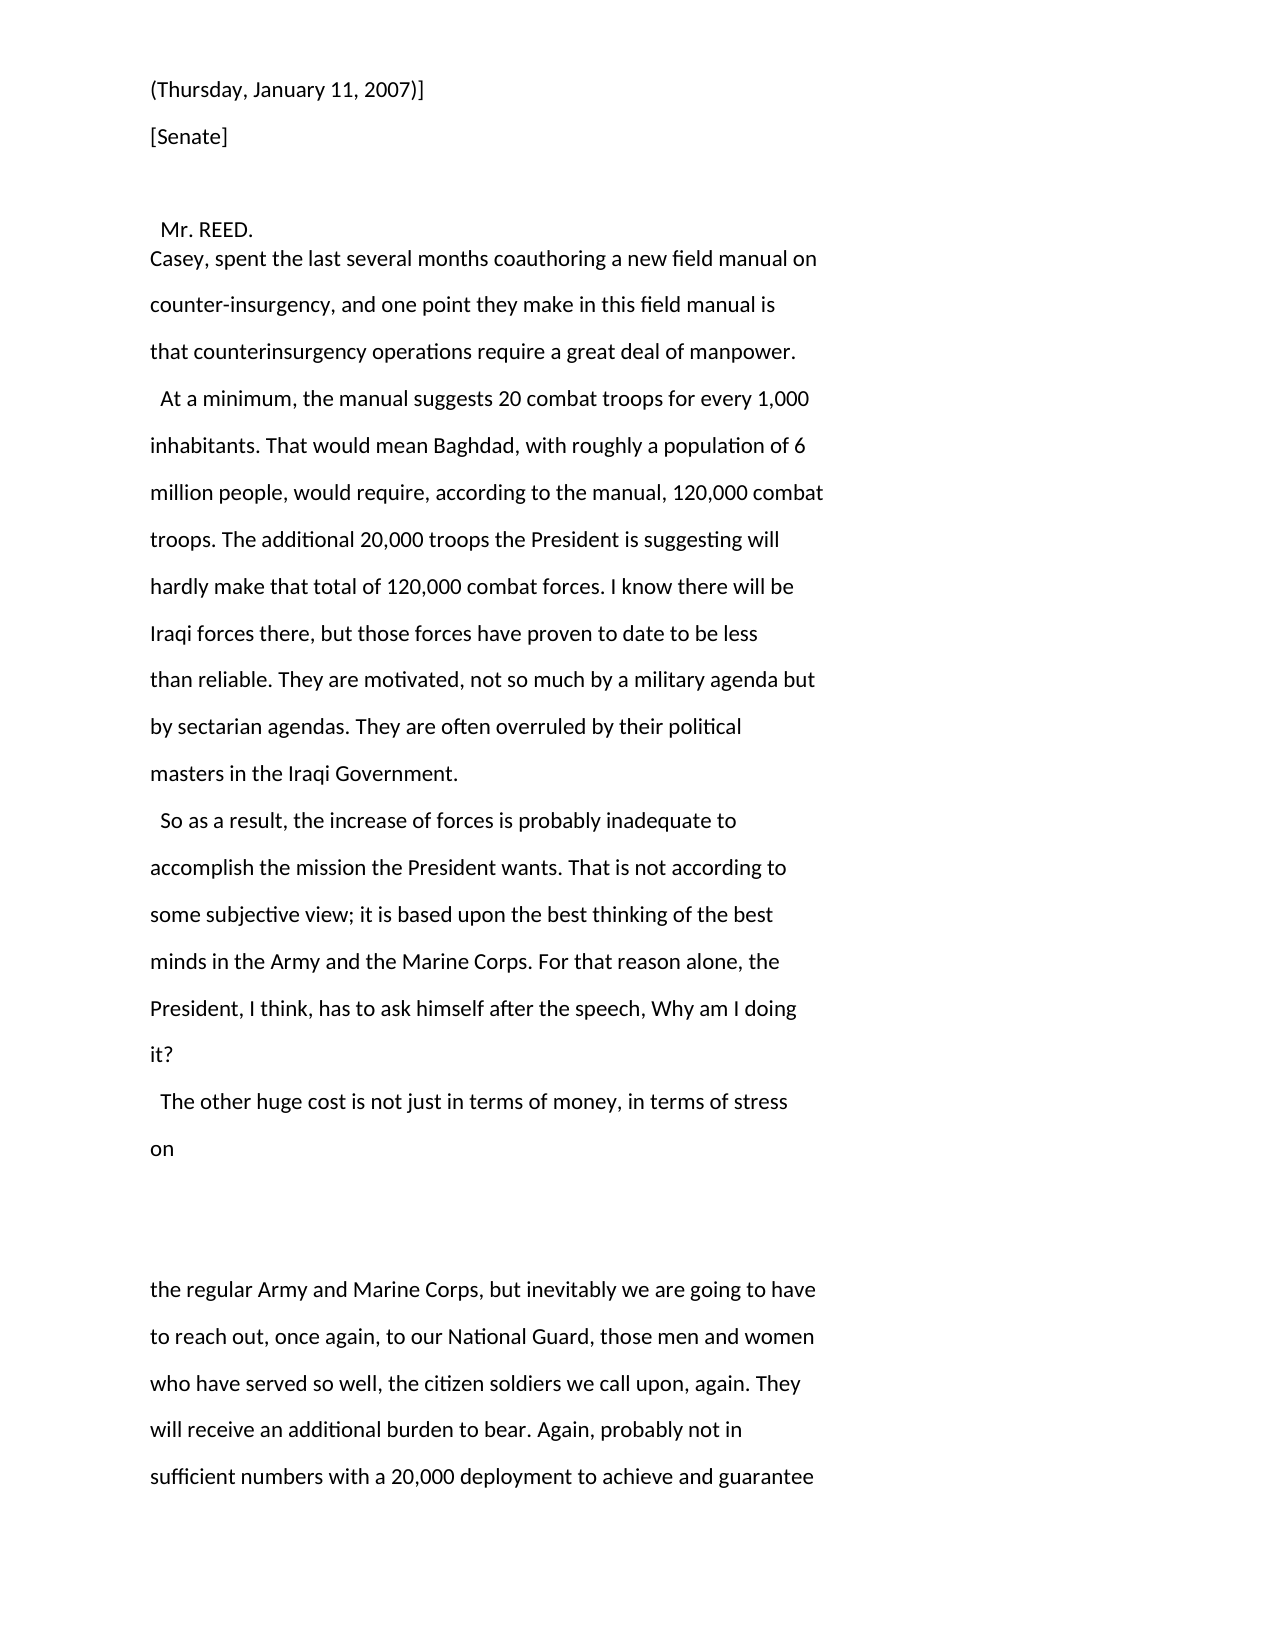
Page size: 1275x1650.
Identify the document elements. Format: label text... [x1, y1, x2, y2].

text inhabitants. That would mean Baghdad, with roughly a population of 6 [150, 431, 1125, 459]
text accomplish the mission the President wants. That is not according to [150, 853, 1125, 881]
text who have served so well, the citizen soldiers we call upon, again. They [150, 1369, 1125, 1397]
text by sectarian agendas. They are often overruled by their political [150, 712, 1125, 740]
text So as a result, the increase of forces is probably inadequate to [150, 806, 1125, 834]
text on [150, 1134, 1125, 1162]
text At a minimum, the manual suggests 20 combat troops for every 1,000 [150, 384, 1125, 412]
text some subjective view; it is based upon the best thinking of the best [150, 900, 1125, 928]
text minds in the Army and the Marine Corps. For that reason alone, the [150, 947, 1125, 975]
text will receive an additional burden to bear. Again, probably not in [150, 1416, 1125, 1443]
text million people, would require, according to the manual, 120,000 combat [150, 478, 1125, 506]
text it? [150, 1041, 1125, 1068]
text masters in the Iraqi Government. [150, 759, 1125, 787]
text troops. The additional 20,000 troops the President is suggesting will [150, 525, 1125, 553]
text to reach out, once again, to our National Guard, those men and women [150, 1322, 1125, 1350]
text the regular Army and Marine Corps, but inevitably we are going to have [150, 1275, 1125, 1303]
text than reliable. They are motivated, not so much by a military agenda but [150, 666, 1125, 693]
text sufficient numbers with a 20,000 deployment to achieve and guarantee [150, 1462, 1125, 1490]
text that counterinsurgency operations require a great deal of manpower. [150, 337, 1125, 365]
text Casey, spent the last several months coauthoring a new field manual on [150, 244, 1125, 272]
text hardly make that total of 120,000 combat forces. I know there will be [150, 572, 1125, 600]
text Iraqi forces there, but those forces have proven to date to be less [150, 619, 1125, 647]
text President, I think, has to ask himself after the speech, Why am I doing [150, 994, 1125, 1022]
text counter-insurgency, and one point they make in this field manual is [150, 291, 1125, 318]
text The other huge cost is not just in terms of money, in terms of stress [150, 1087, 1125, 1115]
